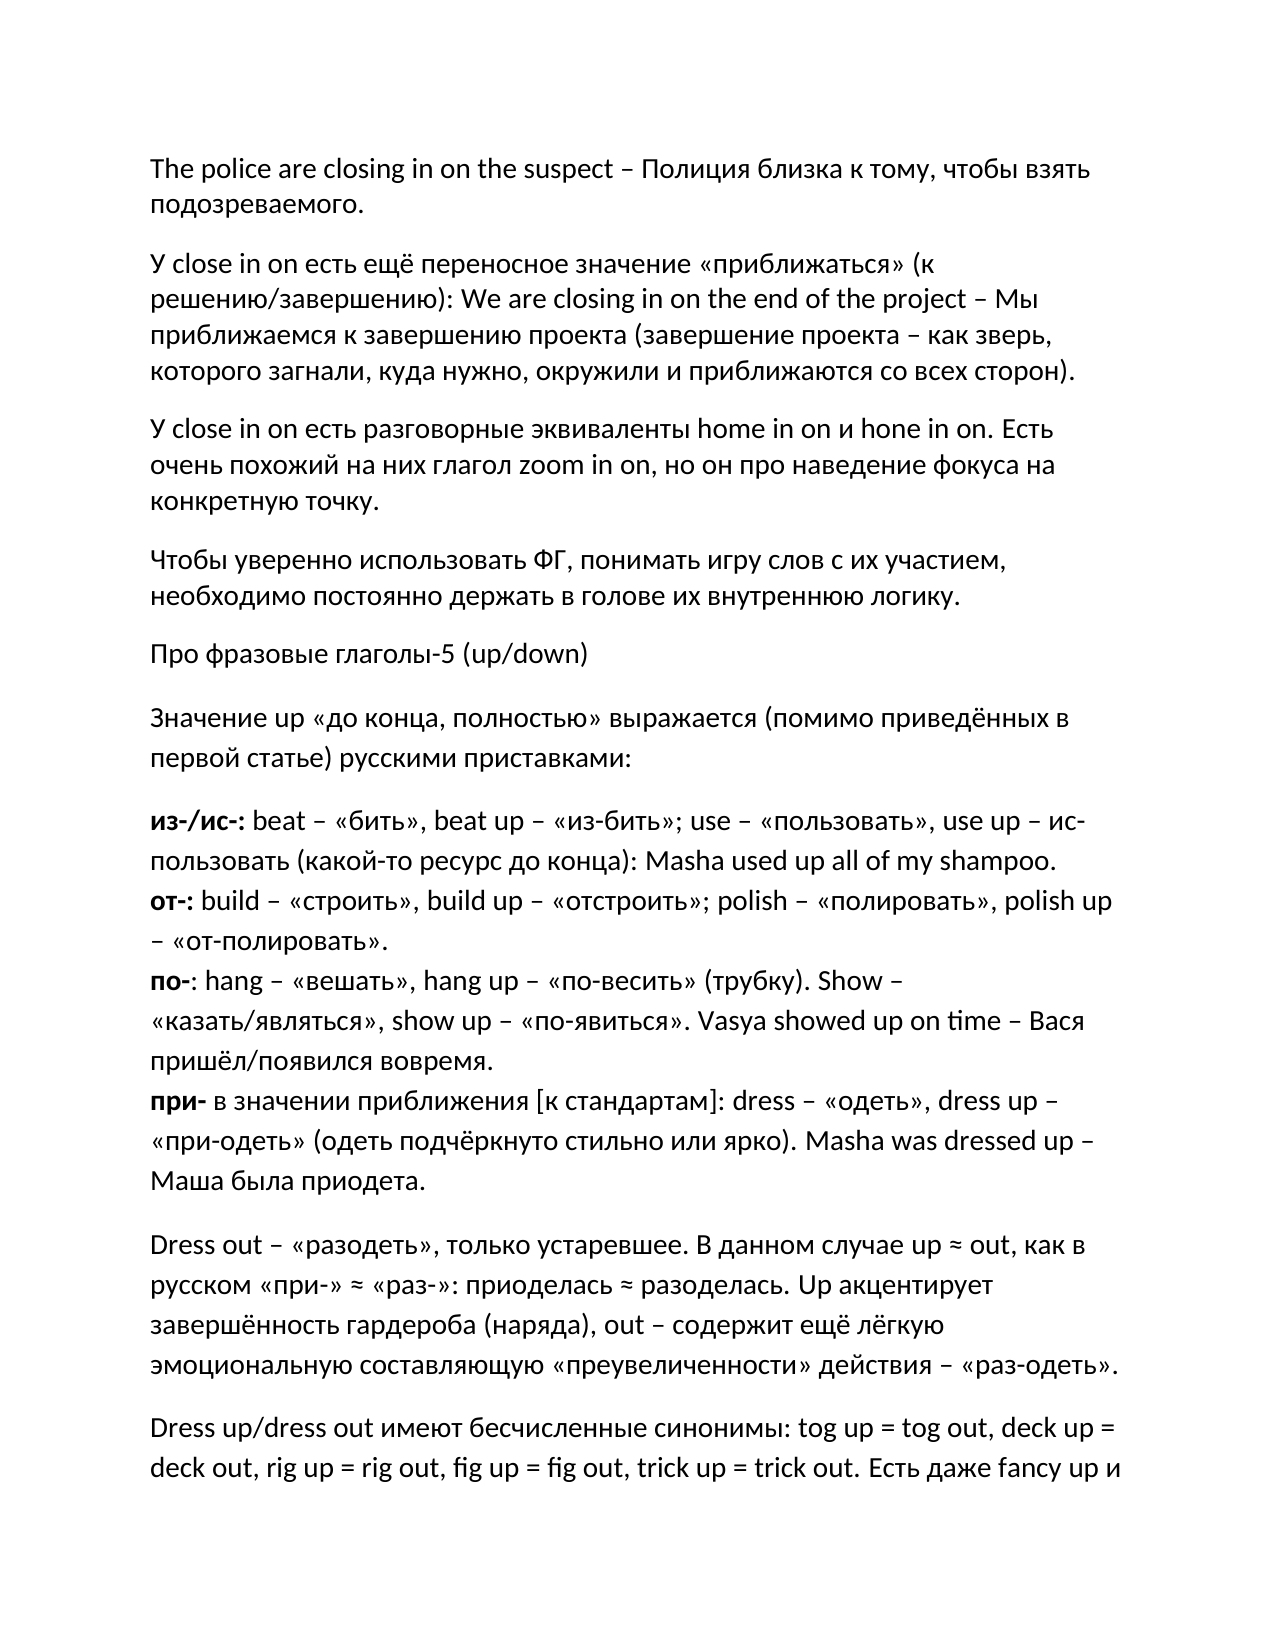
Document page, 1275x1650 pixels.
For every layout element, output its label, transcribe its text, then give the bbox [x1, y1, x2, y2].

text Dress out – «разодеть», только устаревшее. В данном случае up ≈ out, как в русском «при-» ≈ «раз-»: приоделась ≈ разоделась. Up акцентирует завершённость гардероба (наряда), out – содержит ещё лёгкую эмоциональную составляющую «преувеличенности» действия – «раз-одеть». [150, 1222, 1125, 1382]
text по-: hang – «вешать», hang up – «по-весить» (трубку). Show – «казать/являться», show up – «по-явиться». Vasya showed up on time – Вася пришёл/появился вовремя. [150, 958, 1125, 1078]
text Чтобы уверенно использовать ФГ, понимать игру слов с их участием, необходимо постоянно держать в голове их внутреннюю логику. [150, 541, 1125, 612]
text при- в значении приближения [к стандартам]: dress – «одеть», dress up – «при-одеть» (одеть подчёркнуто стильно или ярко). Masha was dressed up – Маша была приодета. [150, 1078, 1125, 1198]
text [150, 1405, 1125, 1485]
text от-: build – «строить», build up – «отстроить»; polish – «полировать», polish up – «от-полировать». [150, 878, 1125, 958]
text У close in on есть ещё переносное значение «приближаться» (к решению/завершению): We are closing in on the end of the project – Мы приближаемся к завершению проекта (завершение проекта – как зверь, которого загнали, куда нужно, окружили и приближаются со всех сторон). [150, 245, 1125, 387]
text У close in on есть разговорные эквиваленты home in on и hone in on. Есть очень похожий на них глагол zoom in on, но он про наведение фокуса на конкретную точку. [150, 411, 1125, 517]
text из-/ис-: beat – «бить», beat up – «из-бить»; use – «пользовать», use up – ис-пользовать (какой-то ресурс до конца): Masha used up all of my shampoo. [150, 798, 1125, 878]
text The police are closing in on the suspect – Полиция близка к тому, чтобы взять подозреваемого. [150, 150, 1125, 221]
text Про фразовые глаголы-5 (up/down) [150, 636, 1125, 671]
text Значение up «до конца, полностью» выражается (помимо приведённых в первой статье) русскими приставками: [150, 695, 1125, 775]
